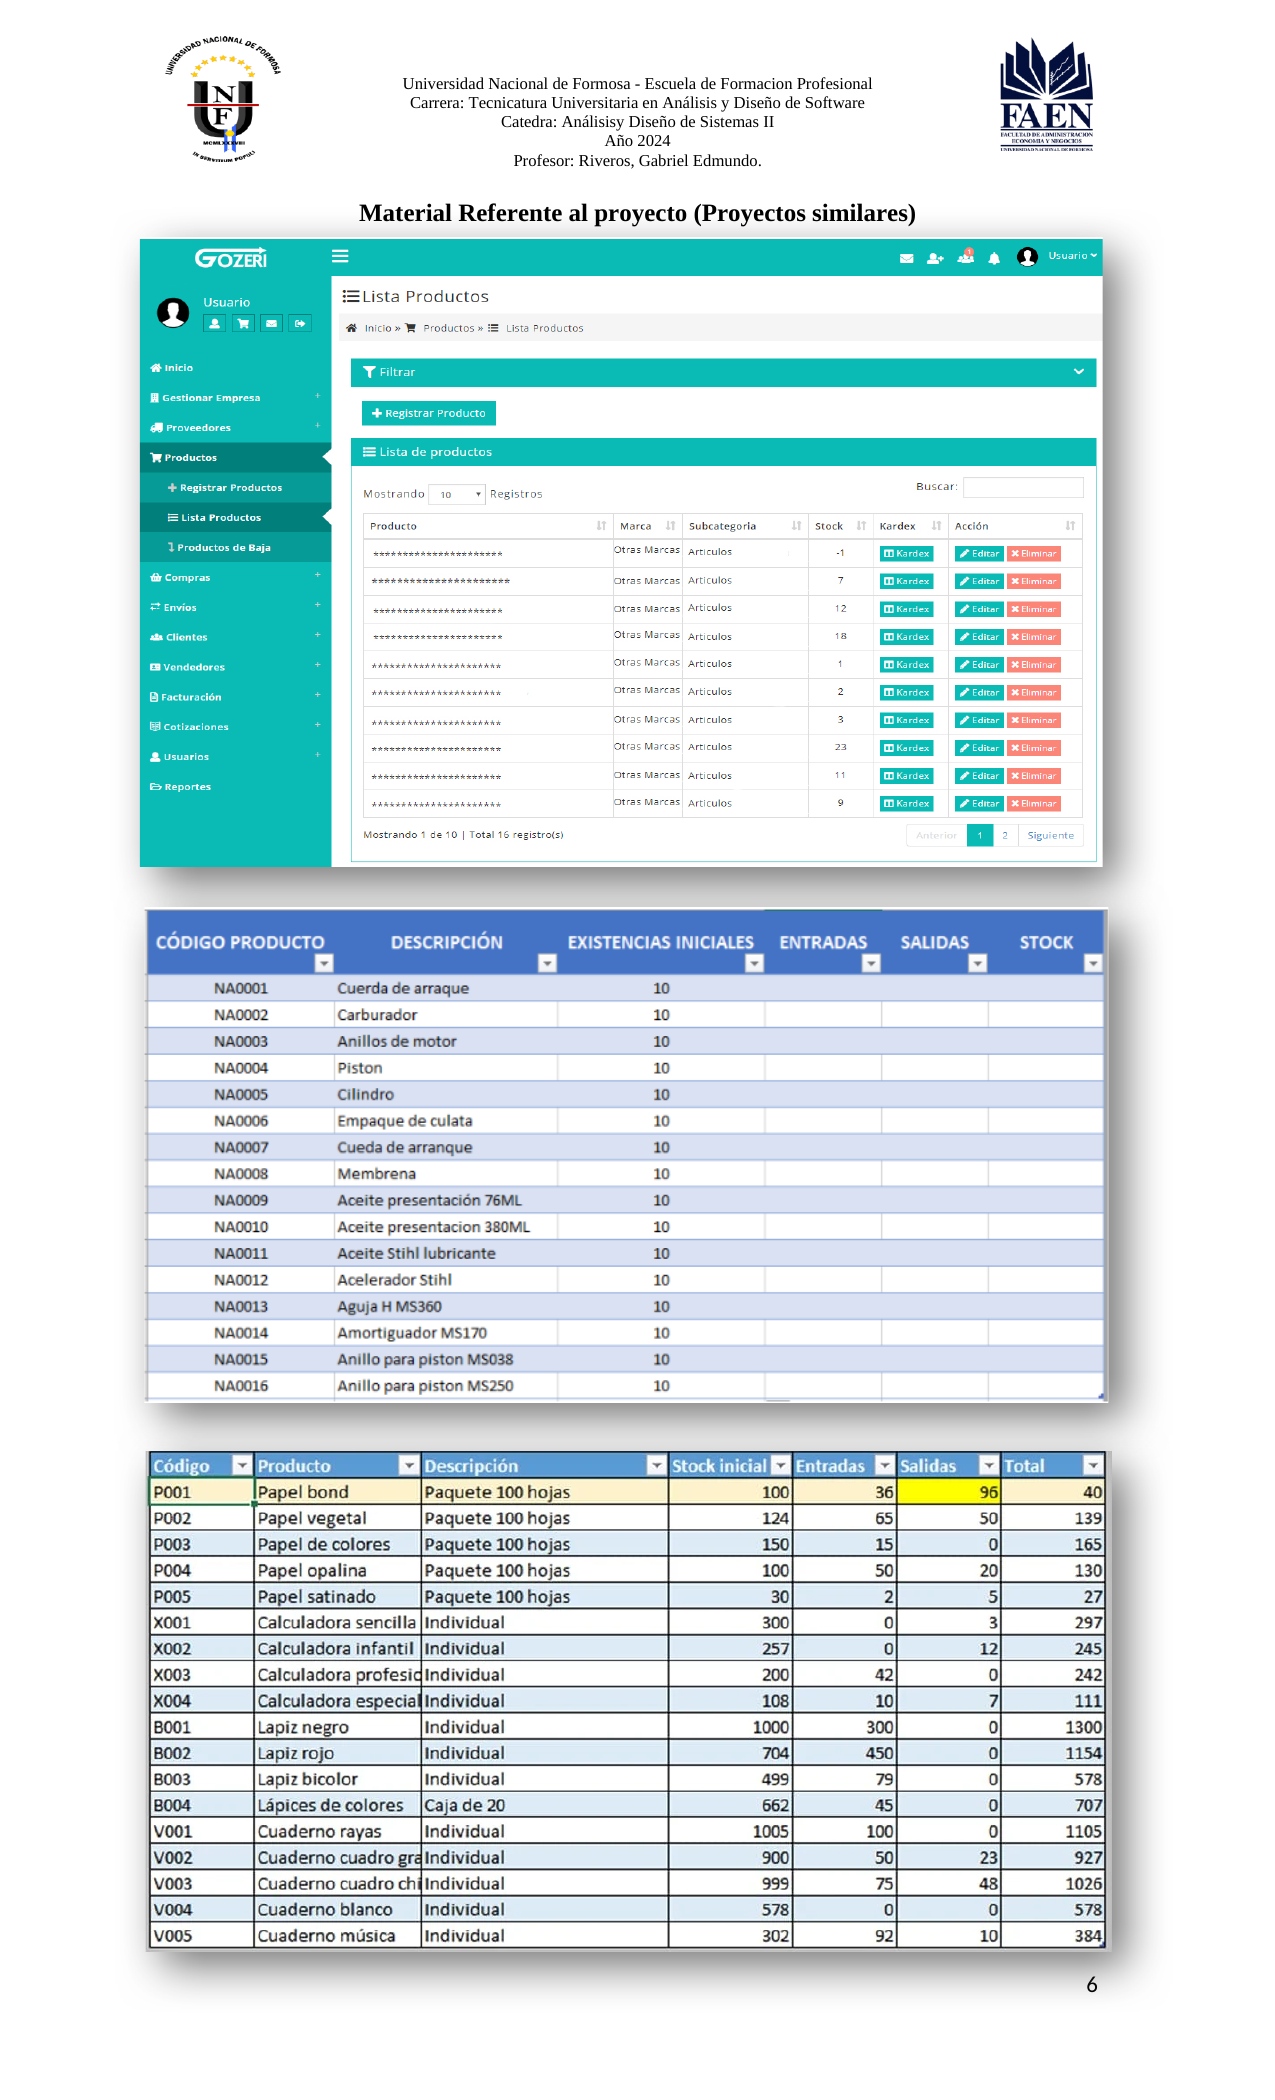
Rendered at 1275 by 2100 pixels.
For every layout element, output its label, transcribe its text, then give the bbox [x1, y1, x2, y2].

text Material Referente al proyecto (Proyectos similares) [177, 198, 1098, 221]
picture [157, 36, 285, 162]
picture [145, 1451, 1112, 1952]
picture [139, 237, 1103, 867]
picture [144, 907, 1109, 1403]
picture [994, 36, 1099, 152]
